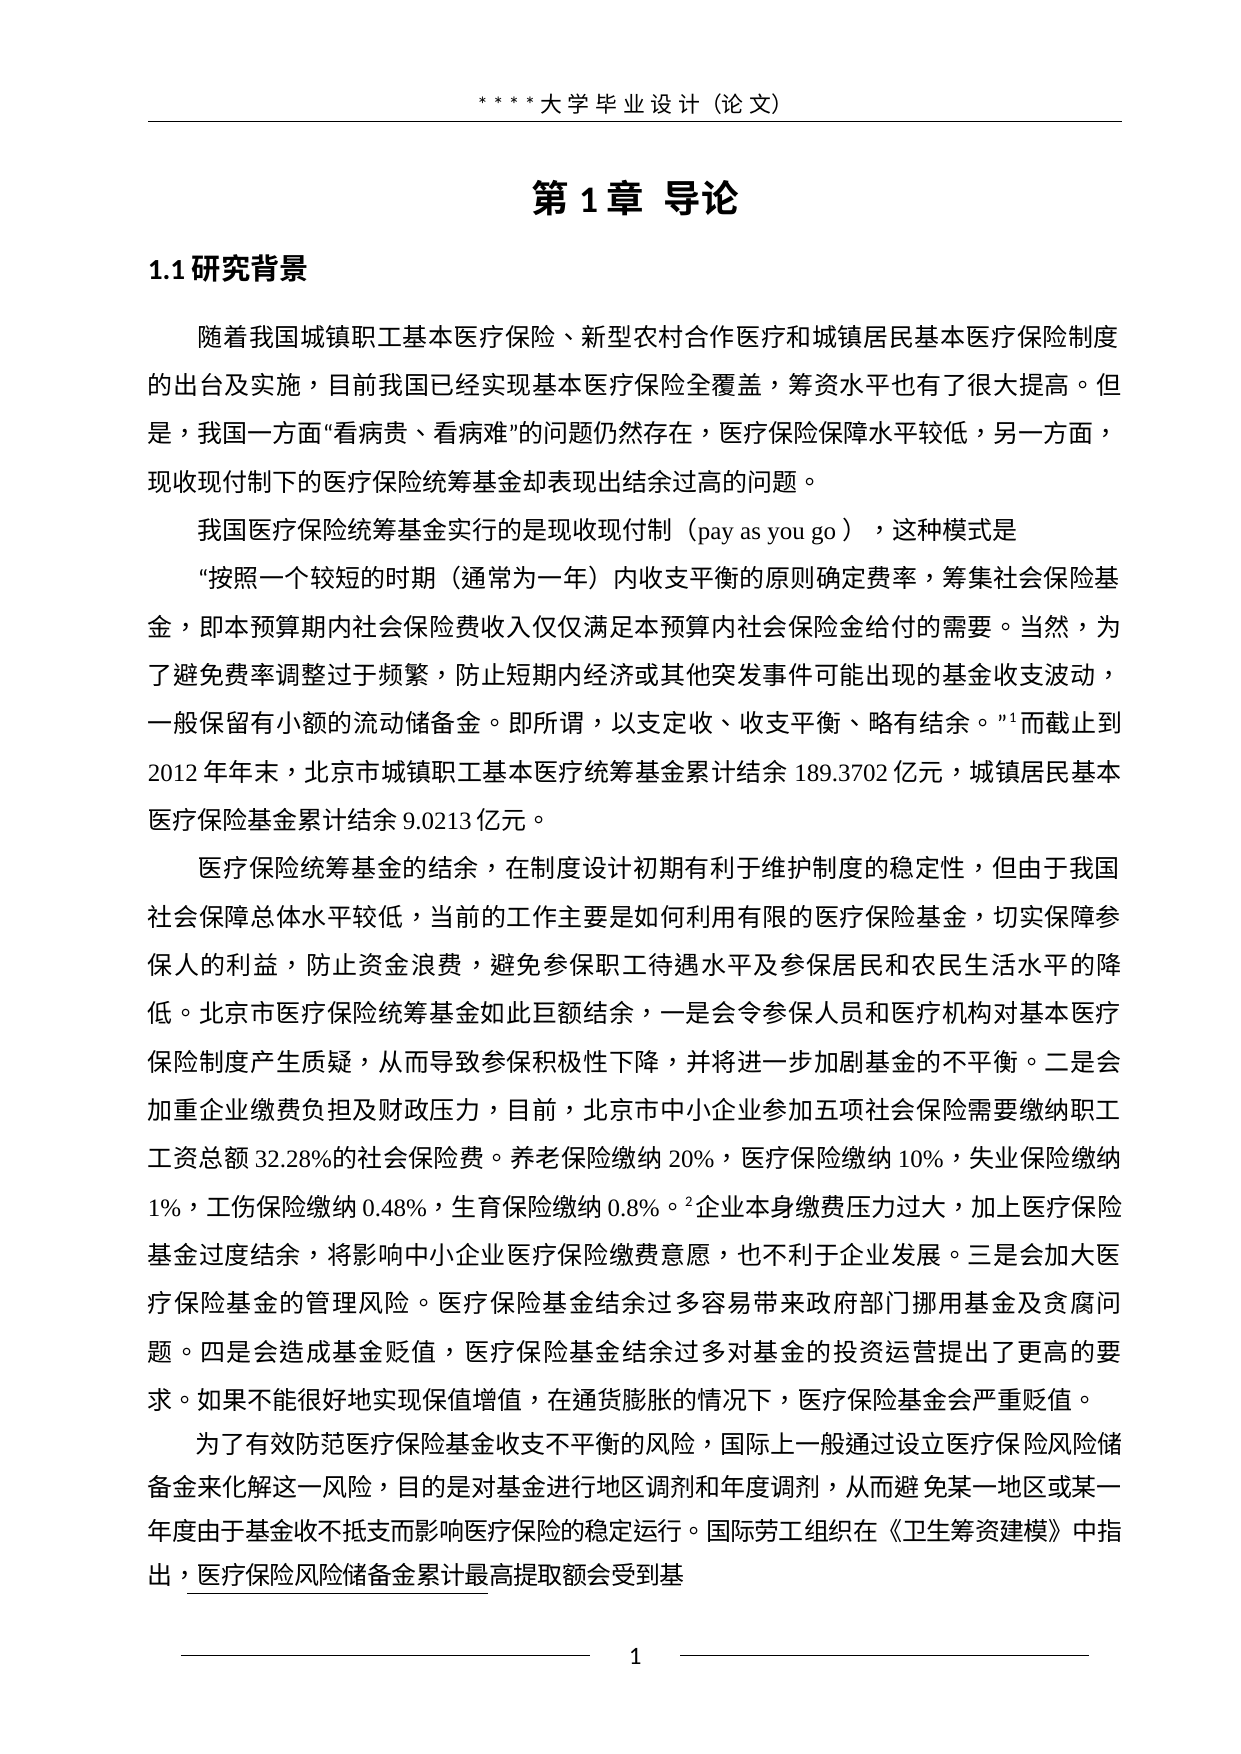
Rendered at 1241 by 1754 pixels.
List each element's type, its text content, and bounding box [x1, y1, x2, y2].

subtitle 第 1 章 导论 [148, 172, 1122, 224]
subtitle 1.1 研究背景 [148, 248, 1122, 288]
text 为了有效防范医疗保险基金收支不平衡的风险，国际上一般通过设立医疗保险风险储备金来化解这一风险，目的是对基金进行地区调剂和年度调剂，从而避免某一地区或某一年度由于基金收不抵支而影响医疗保险的稳定运行。国际劳工组织在《卫生筹资建模》中指出，医疗保险风险储备金累计最高提取额会受到基 [148, 1416, 1122, 1591]
text 随着我国城镇职工基本医疗保险、新型农村合作医疗和城镇居民基本医疗保险制度的出台及实施，目前我国已经实现基本医疗保险全覆盖，筹资水平也有了很大提高。但是，我国一方面“看病贵、看病难”的问题仍然存在，医疗保险保障水平较低，另一方面，现收现付制下的医疗保险统筹基金却表现出结余过高的问题。 [148, 304, 1122, 497]
text 医疗保险统筹基金的结余，在制度设计初期有利于维护制度的稳定性，但由于我国社会保障总体水平较低，当前的工作主要是如何利用有限的医疗保险基金，切实保障参保人的利益，防止资金浪费，避免参保职工待遇水平及参保居民和农民生活水平的降低。北京市医疗保险统筹基金如此巨额结余，一是会令参保人员和医疗机构对基本医疗保险制度产生质疑，从而导致参保积极性下降，并将进一步加剧基金的不平衡。二是会加重企业缴费负担及财政压力，目前，北京市中小企业参加五项社会保险需要缴纳职工工资总额32.28%的社会保险费。养老保险缴纳20%，医疗保险缴纳10%，失业保险缴纳1%，工伤保险缴纳0.48%，生育保险缴纳0.8%。2企业本身缴费压力过大，加上医疗保险基金过度结余，将影响中小企业医疗保险缴费意愿，也不利于企业发展。三是会加大医疗保险基金的管理风险。医疗保险基金结余过多容易带来政府部门挪用基金及贪腐问题。四是会造成基金贬值，医疗保险基金结余过多对基金的投资运营提出了更高的要求。如果不能很好地实现保值增值，在通货膨胀的情况下，医疗保险基金会严重贬值。 [148, 836, 1122, 1416]
text 我国医疗保险统筹基金实行的是现收现付制（pay as you go ），这种模式是 [148, 497, 1122, 546]
text “按照一个较短的时期（通常为一年）内收支平衡的原则确定费率，筹集社会保险基金，即本预算期内社会保险费收入仅仅满足本预算内社会保险金给付的需要。当然，为了避免费率调整过于频繁，防止短期内经济或其他突发事件可能出现的基金收支波动，一般保留有小额的流动储备金。即所谓，以支定收、收支平衡、略有结余。”1而截止到2012年年末，北京市城镇职工基本医疗统筹基金累计结余189.3702亿元，城镇居民基本医疗保险基金累计结余9.0213亿元。 [148, 546, 1122, 836]
